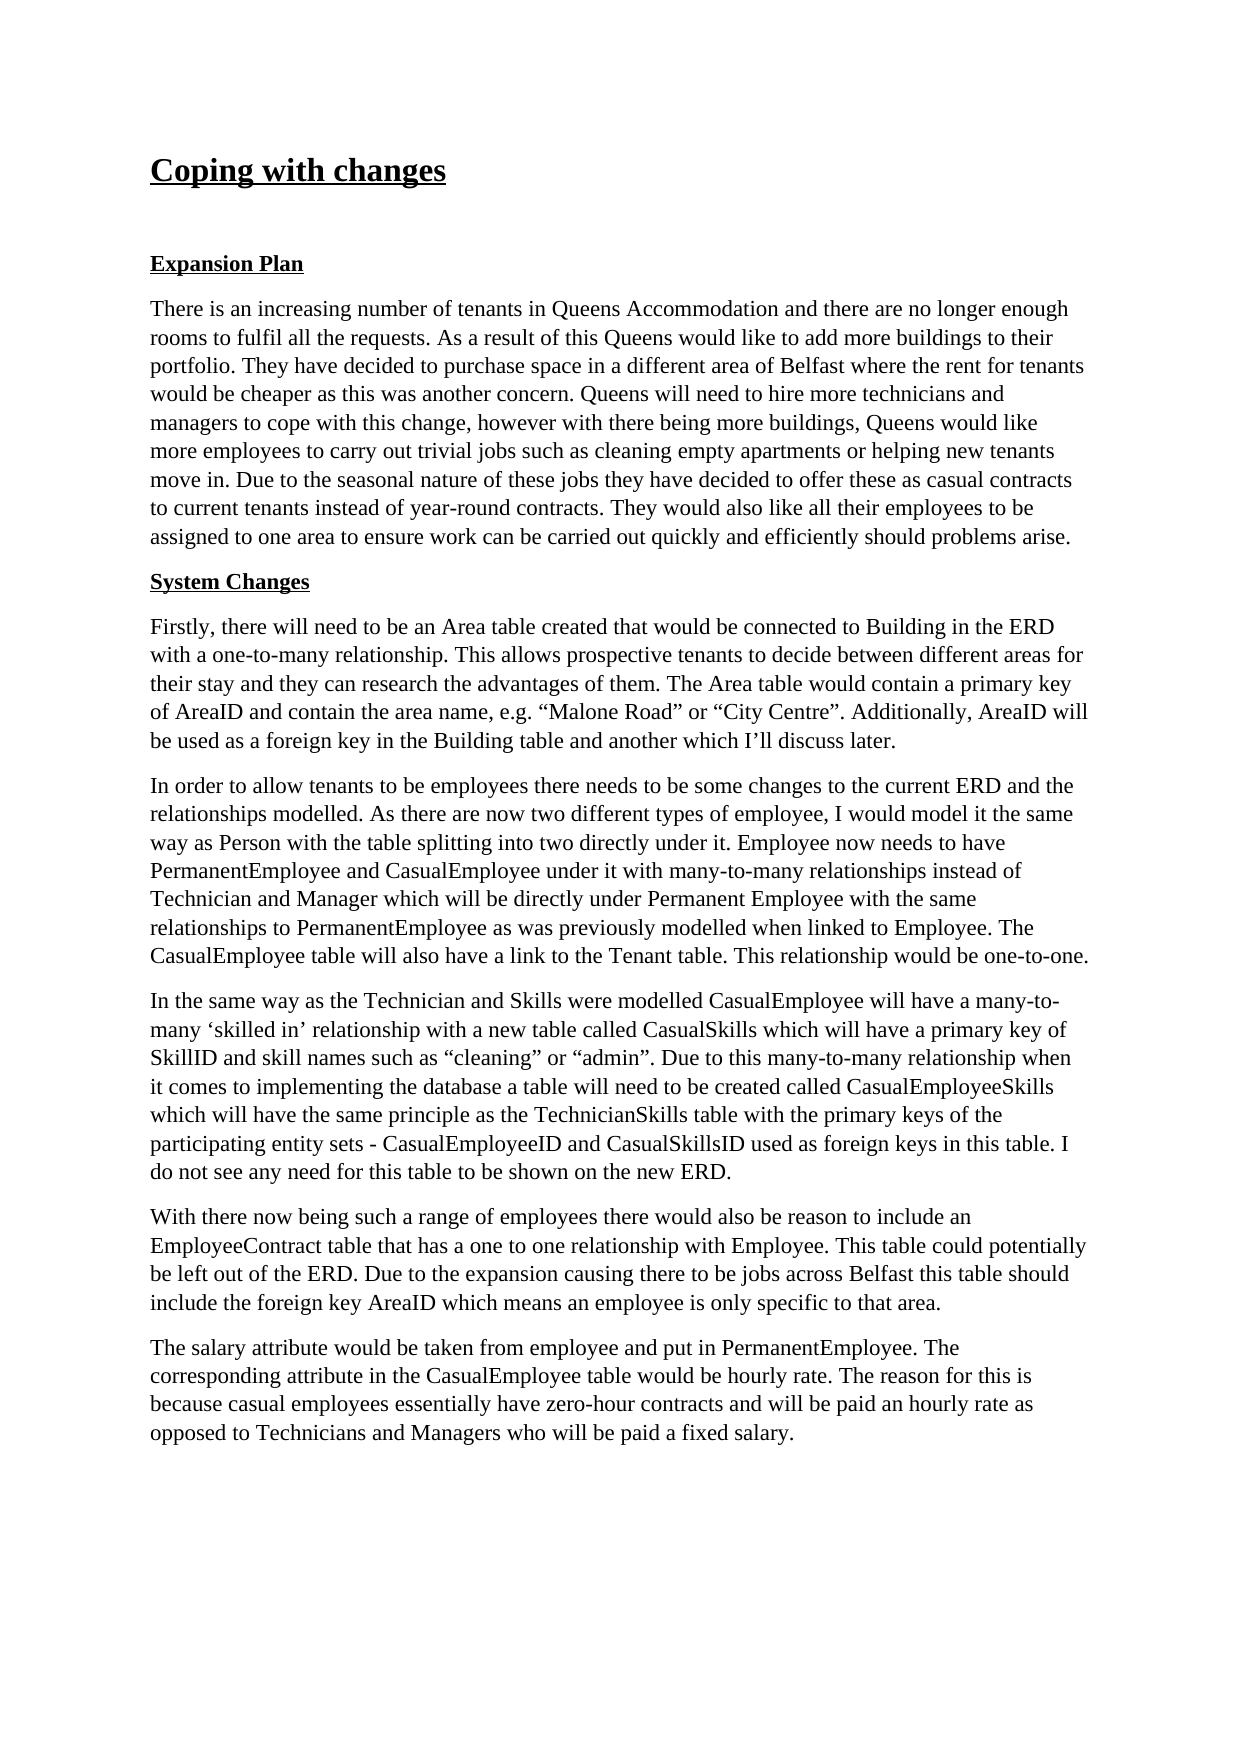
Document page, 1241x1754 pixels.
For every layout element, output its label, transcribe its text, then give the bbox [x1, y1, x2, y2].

text The sub query returns the Technicians ID of any matches in the system, the following two joins to “Employee” and “Person” are there so the initial select can return the “Employee.Salary” and “CONCAT(Person.FName, ' ', Person.SName)AS 'Technician Name'” respectively.Coping with changes [150, 150, 1090, 188]
text Expansion Plan [150, 250, 1090, 276]
text With there now being such a range of employees there would also be reason to include an EmployeeContract table that has a one to one relationship with Employee. This table could potentially be left out of the ERD. Due to the expansion causing there to be jobs across Belfast this table should include the foreign key AreaID which means an employee is only specific to that area. [150, 1203, 1090, 1315]
text In the same way as the Technician and Skills were modelled CasualEmployee will have a many-to-many ‘skilled in’ relationship with a new table called CasualSkills which will have a primary key of SkillID and skill names such as “cleaning” or “admin”. Due to this many-to-many relationship when it comes to implementing the database a table will need to be created called CasualEmployeeSkills which will have the same principle as the TechnicianSkills table with the primary keys of the participating entity sets - CasualEmployeeID and CasualSkillsID used as foreign keys in this table. I do not see any need for this table to be shown on the new ERD. [150, 987, 1090, 1184]
text The salary attribute would be taken from employee and put in PermanentEmployee. The corresponding attribute in the CasualEmployee table would be hourly rate. The reason for this is because casual employees essentially have zero-hour contracts and will be paid an hourly rate as opposed to Technicians and Managers who will be paid a fixed salary. [150, 1334, 1090, 1445]
text System Changes [150, 568, 1090, 594]
text Firstly, there will need to be an Area table created that would be connected to Building in the ERD with a one-to-many relationship. This allows prospective tenants to decide between different areas for their stay and they can research the advantages of them. The Area table would contain a primary key of AreaID and contain the area name, e.g. “Malone Road” or “City Centre”. Additionally, AreaID will be used as a foreign key in the Building table and another which I’ll discuss later. [150, 613, 1090, 753]
text In order to allow tenants to be employees there needs to be some changes to the current ERD and the relationships modelled. As there are now two different types of employee, I would model it the same way as Person with the table splitting into two directly under it. Employee now needs to have PermanentEmployee and CasualEmployee under it with many-to-many relationships instead of Technician and Manager which will be directly under Permanent Employee with the same relationships to PermanentEmployee as was previously modelled when linked to Employee. The CasualEmployee table will also have a link to the Tenant table. This relationship would be one-to-one. [150, 772, 1090, 969]
text There is an increasing number of tenants in Queens Accommodation and there are no longer enough rooms to fulfil all the requests. As a result of this Queens would like to add more buildings to their portfolio. They have decided to purchase space in a different area of Belfast where the rent for tenants would be cheaper as this was another concern. Queens will need to hire more technicians and managers to cope with this change, however with there being more buildings, Queens would like more employees to carry out trivial jobs such as cleaning empty apartments or helping new tenants move in. Due to the seasonal nature of these jobs they have decided to offer these as casual contracts to current tenants instead of year-round contracts. They would also like all their employees to be assigned to one area to ensure work can be carried out quickly and efficiently should problems arise. [150, 295, 1090, 549]
